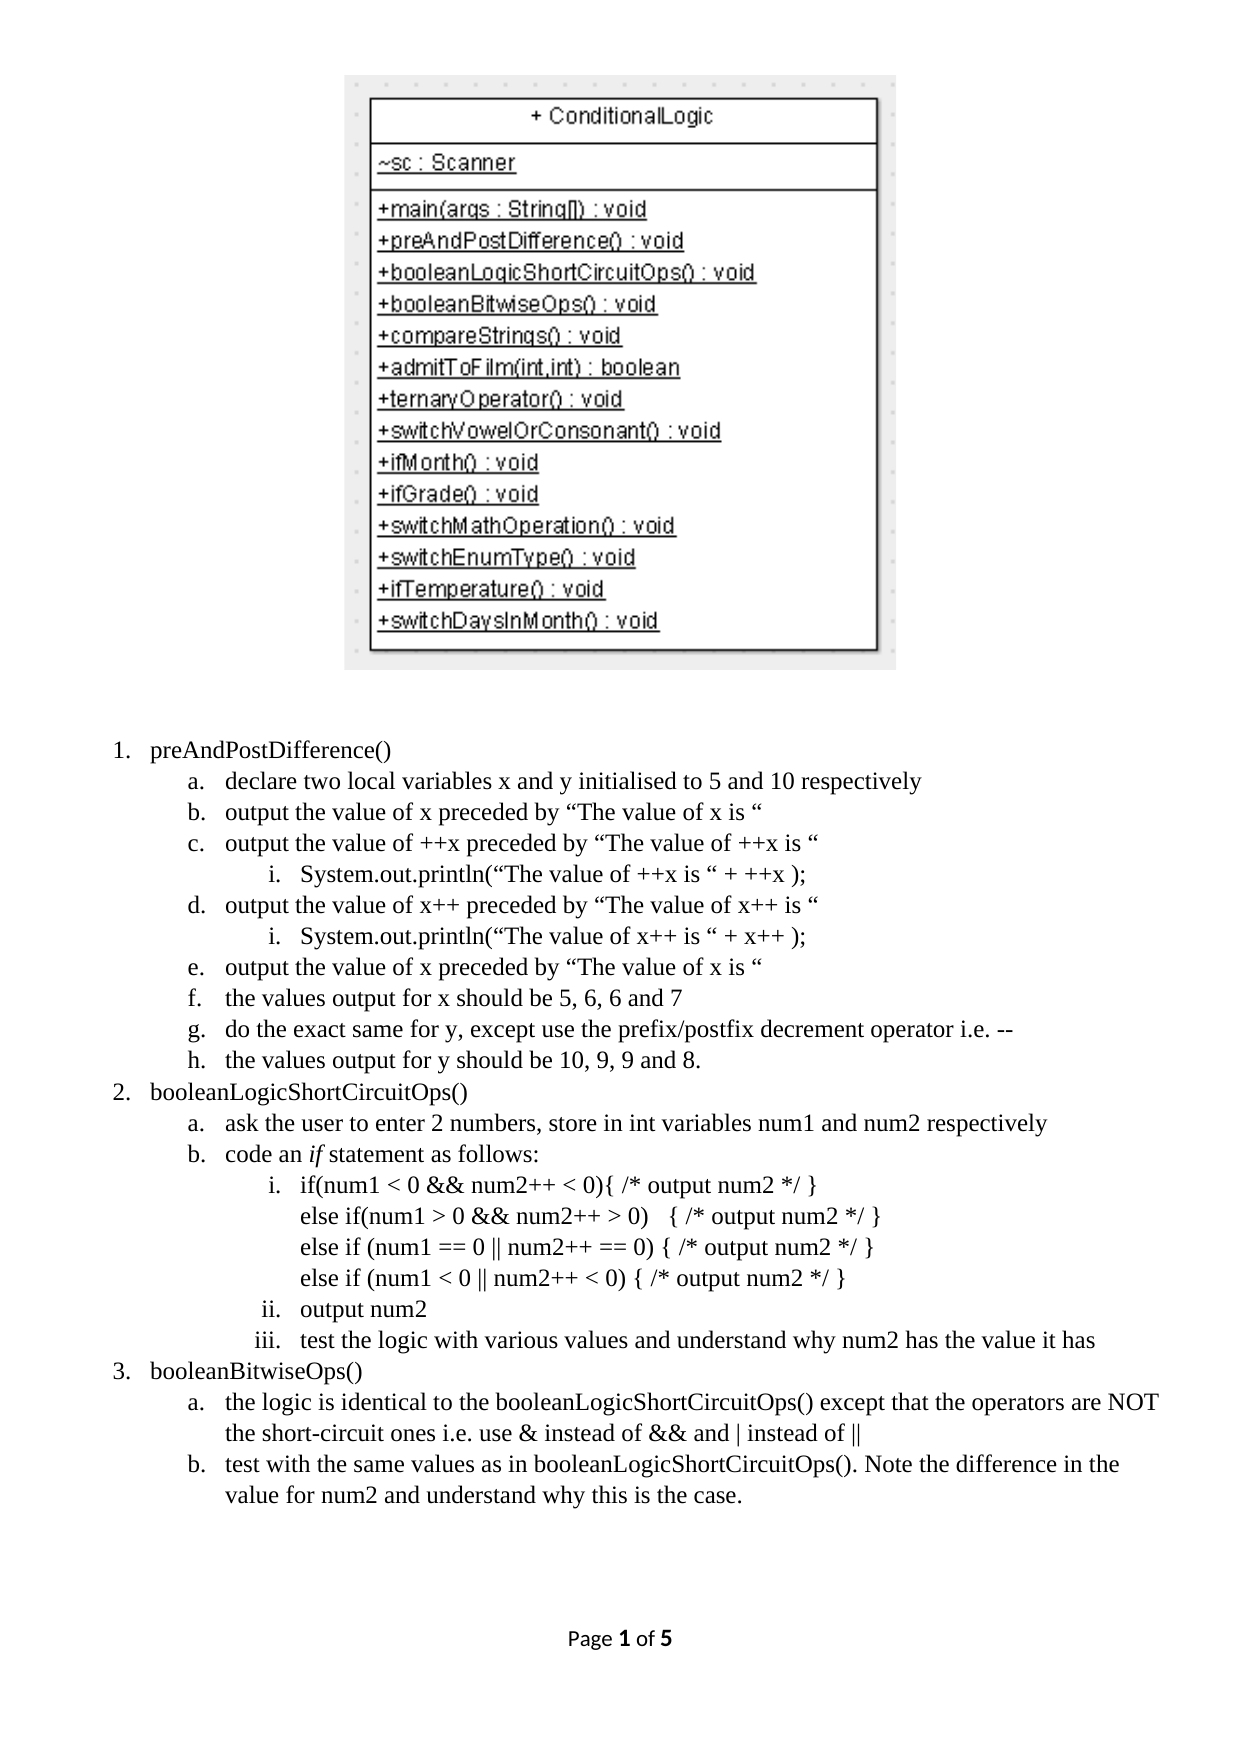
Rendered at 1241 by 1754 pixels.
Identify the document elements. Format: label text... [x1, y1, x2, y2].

list System.out.println(“The value of ++x is “ + ++x ); [281, 859, 1165, 888]
list output the value of x++ preceded by “The value of x++ is “ [187, 890, 1165, 919]
list booleanLogicShortCircuitOps() [112, 1077, 1165, 1105]
picture [344, 75, 897, 670]
list declare two local variables x and y initialised to 5 and 10 respectively [187, 766, 1165, 795]
list code an if statement as follows: [187, 1139, 1165, 1167]
list output num2 [281, 1294, 1165, 1323]
list output the value of ++x preceded by “The value of ++x is “ [187, 828, 1165, 857]
list booleanBitwiseOps() [112, 1356, 1165, 1385]
list test the logic with various values and understand why num2 has the value it has [281, 1325, 1165, 1354]
list output the value of x preceded by “The value of x is “ [187, 952, 1165, 981]
list the logic is identical to the booleanLogicShortCircuitOps() except that the operators are NOT the short-circuit ones i.e. use & instead of && and | instead of || [187, 1387, 1165, 1447]
list ask the user to enter 2 numbers, store in int variables num1 and num2 respectively [187, 1108, 1165, 1136]
list output the value of x preceded by “The value of x is “ [187, 797, 1165, 826]
list the values output for y should be 10, 9, 9 and 8. [187, 1046, 1165, 1074]
list do the exact same for y, except use the prefix/postfix decrement operator i.e. -- [187, 1014, 1165, 1043]
list System.out.println(“The value of x++ is “ + x++ ); [281, 921, 1165, 950]
list preAndPostDifference() [112, 735, 1165, 764]
list test with the same values as in booleanLogicShortCircuitOps(). Note the difference in the value for num2 and understand why this is the case. [187, 1449, 1165, 1509]
list the values output for x should be 5, 6, 6 and 7 [187, 983, 1165, 1012]
list if(num1 < 0 && num2++ < 0){ /* output num2 */ } else if(num1 > 0 && num2++ > 0) { /* output num2 */ } else if (num1 == 0 || num2++ == 0) { /* output num2 */ } else if (num1 < 0 || num2++ < 0) { /* output num2 */ } [281, 1170, 1165, 1292]
